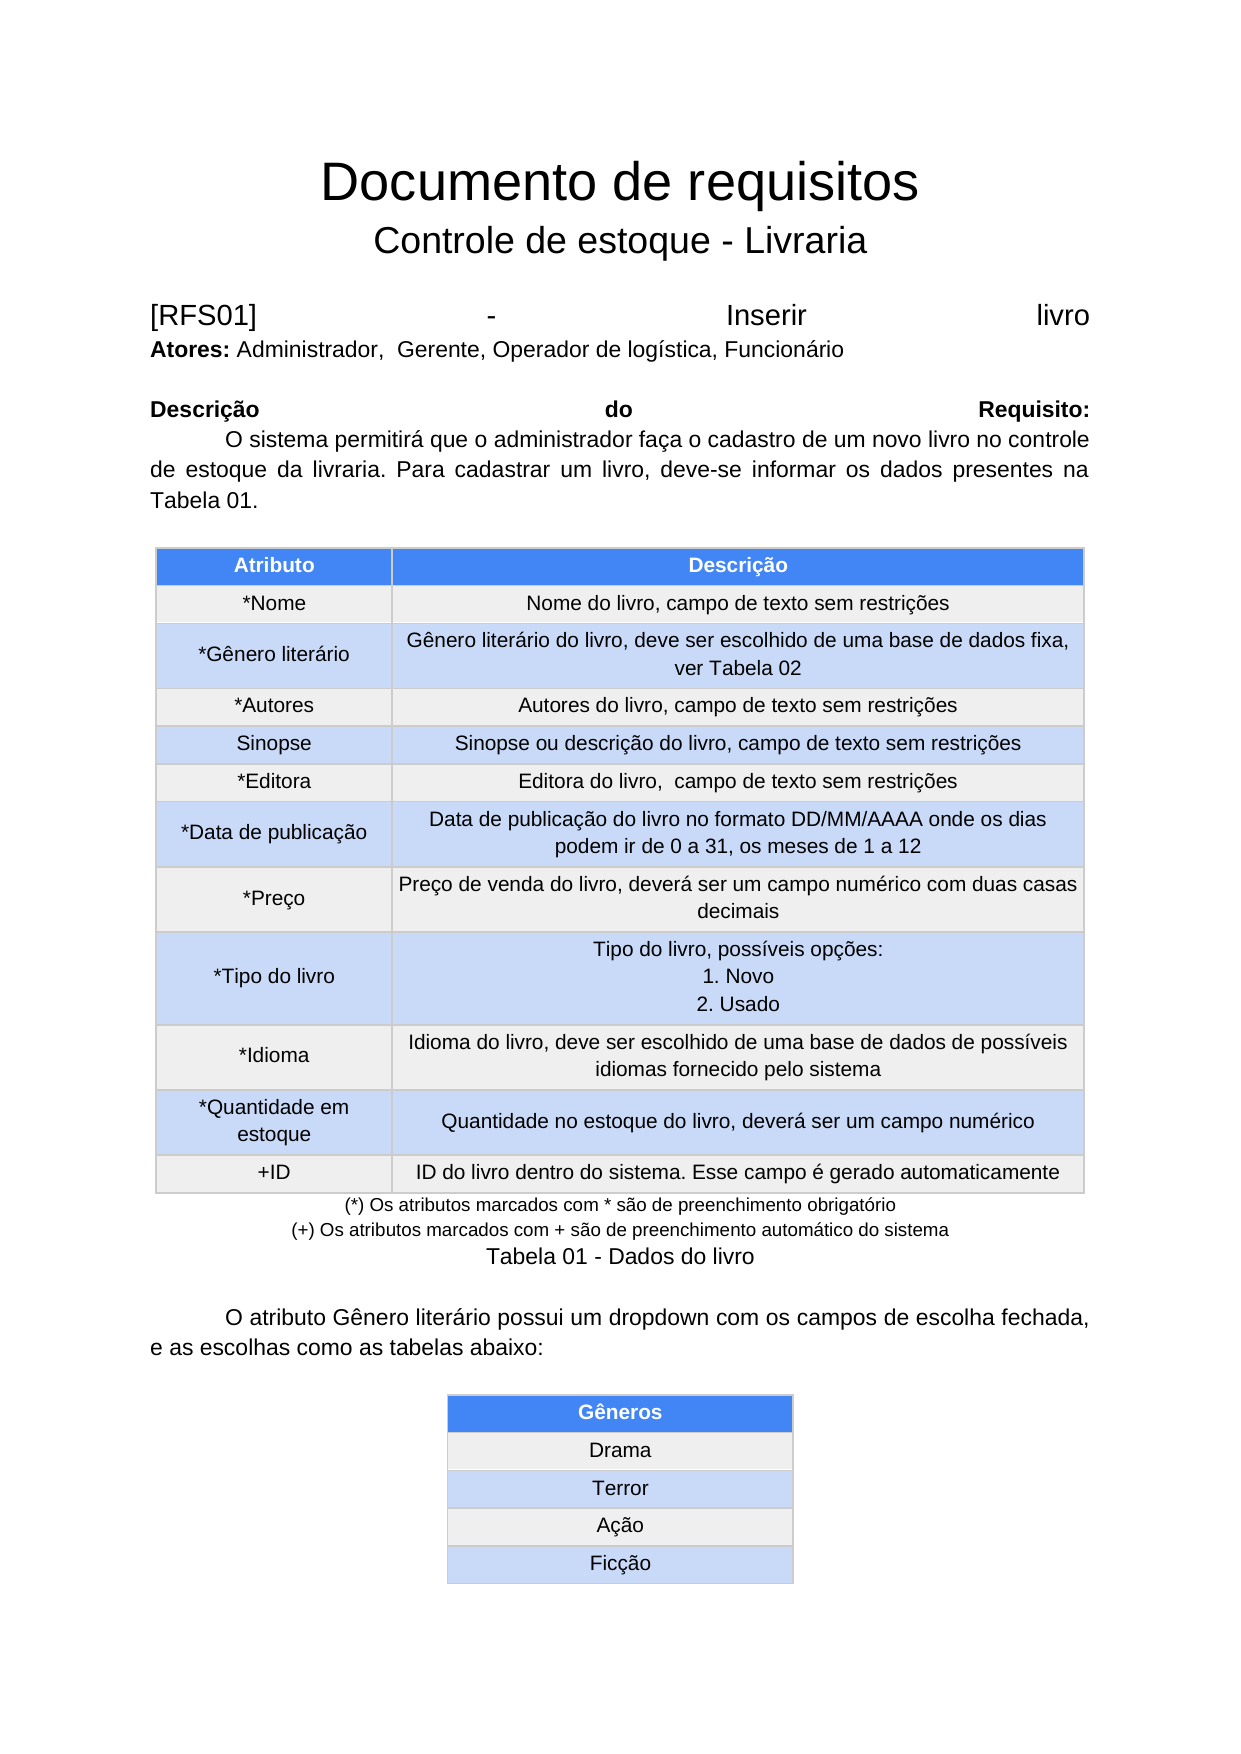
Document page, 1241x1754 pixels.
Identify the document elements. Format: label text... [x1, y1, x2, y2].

table_cell *Preço [157, 868, 391, 931]
table_cell Terror [448, 1471, 792, 1507]
table_cell Ficção [448, 1547, 792, 1583]
table_cell *Data de publicação [157, 802, 391, 866]
table_cell *Idioma [157, 1026, 391, 1089]
table_cell *Tipo do livro [157, 933, 391, 1024]
text Descrição do Requisito: O sistema permitirá que o administrador faça o cadastro de um novo livro no controle de estoque da livraria. Para cadastrar um livro, deve-se informar os dados presentes na Tabela 01. [150, 396, 1090, 513]
table_cell Gênero literário do livro, deve ser escolhido de uma base de dados fixa, ver Tabela 02 [393, 624, 1083, 688]
table_header Gêneros [448, 1396, 792, 1432]
text Tabela 01 - Dados do livro [150, 1243, 1090, 1269]
table_cell ID do livro dentro do sistema. Esse campo é gerado automaticamente [393, 1156, 1083, 1192]
table_cell Sinopse [157, 727, 391, 763]
table_cell Tipo do livro, possíveis opções: 1. Novo 2. Usado [393, 933, 1083, 1024]
table_cell Data de publicação do livro no formato DD/MM/AAAA onde os dias podem ir de 0 a 31, os meses de 1 a 12 [393, 802, 1083, 866]
text (+) Os atributos marcados com + são de preenchimento automático do sistema [150, 1218, 1090, 1240]
table_cell +ID [157, 1156, 391, 1192]
text [RFS01] - Inserir livro Atores: Administrador, Gerente, Operador de logística, Funcionário [150, 298, 1090, 362]
table_cell *Gênero literário [157, 624, 391, 688]
table_cell *Nome [157, 586, 391, 622]
table_cell Ação [448, 1509, 792, 1545]
table_cell *Editora [157, 765, 391, 801]
text O atributo Gênero literário possui um dropdown com os campos de escolha fechada, e as escolhas como as tabelas abaixo: [150, 1273, 1090, 1360]
table_cell Editora do livro, campo de texto sem restrições [393, 765, 1083, 801]
table_cell Drama [448, 1433, 792, 1469]
title Documento de requisitos [150, 150, 1090, 212]
table_cell *Autores [157, 689, 391, 725]
table_cell Idioma do livro, deve ser escolhido de uma base de dados de possíveis idiomas fornecido pelo sistema [393, 1026, 1083, 1089]
table_cell *Quantidade em estoque [157, 1091, 391, 1154]
table_cell Nome do livro, campo de texto sem restrições [393, 586, 1083, 622]
table_cell Sinopse ou descrição do livro, campo de texto sem restrições [393, 727, 1083, 763]
table_header Descrição [393, 549, 1083, 585]
text (*) Os atributos marcados com * são de preenchimento obrigatório [150, 1193, 1090, 1215]
title Controle de estoque - Livraria [150, 218, 1090, 262]
table_cell Preço de venda do livro, deverá ser um campo numérico com duas casas decimais [393, 868, 1083, 931]
table_header Atributo [157, 549, 391, 585]
table_cell Quantidade no estoque do livro, deverá ser um campo numérico [393, 1091, 1083, 1154]
table_cell Autores do livro, campo de texto sem restrições [393, 689, 1083, 725]
